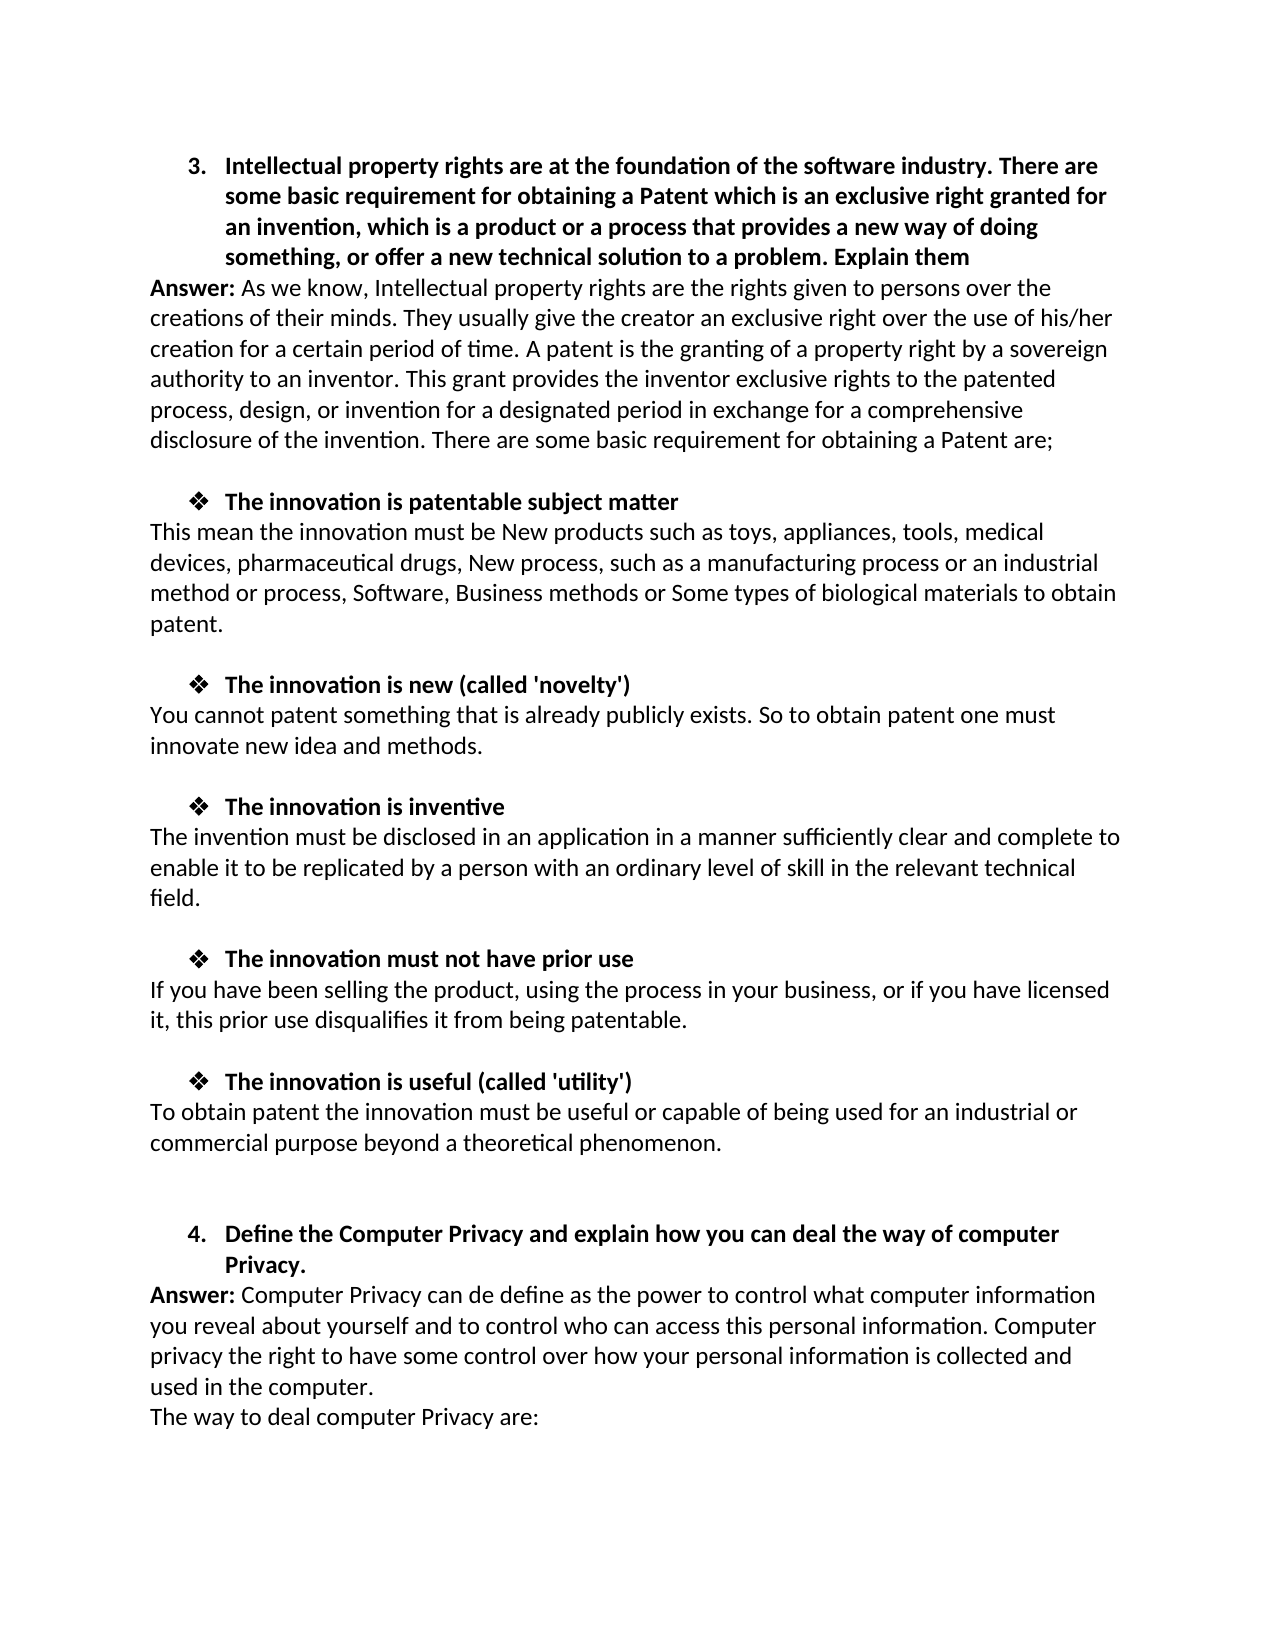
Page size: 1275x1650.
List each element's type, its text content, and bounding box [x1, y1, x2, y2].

list The innovation must not have prior use [187, 943, 1125, 974]
text To obtain patent the innovation must be useful or capable of being used for an industrial or commercial purpose beyond a theoretical phenomenon. [150, 1096, 1125, 1157]
text This mean the innovation must be New products such as toys, appliances, tools, medical devices, pharmaceutical drugs, New process, such as a manufacturing process or an industrial method or process, Software, Business methods or Some types of biological materials to obtain patent. [150, 516, 1125, 638]
list The innovation is patentable subject matter [187, 486, 1125, 516]
text You cannot patent something that is already publicly exists. So to obtain patent one must innovate new idea and methods. [150, 699, 1125, 760]
text The invention must be disclosed in an application in a manner sufficiently clear and complete to enable it to be replicated by a person with an ordinary level of skill in the relevant technical field. [150, 821, 1125, 913]
text If you have been selling the product, using the process in your business, or if you have licensed it, this prior use disqualifies it from being patentable. [150, 974, 1125, 1035]
text Answer: Computer Privacy can de define as the power to control what computer information you reveal about yourself and to control who can access this personal information. Computer privacy the right to have some control over how your personal information is collected and used in the computer. [150, 1279, 1125, 1401]
text The way to deal computer Privacy are: [150, 1401, 1125, 1432]
text Answer: As we know, Intellectual property rights are the rights given to persons over the creations of their minds. They usually give the creator an exclusive right over the use of his/her creation for a certain period of time. A patent is the granting of a property right by a sovereign authority to an inventor. This grant provides the inventor exclusive rights to the patented process, design, or invention for a designated period in exchange for a comprehensive disclosure of the invention. There are some basic requirement for obtaining a Patent are; [150, 272, 1125, 455]
list The innovation is new (called 'novelty') [187, 669, 1125, 699]
list Intellectual property rights are at the foundation of the software industry. There are some basic requirement for obtaining a Patent which is an exclusive right granted for an invention, which is a product or a process that provides a new way of doing something, or offer a new technical solution to a problem. Explain them [187, 150, 1125, 272]
list Define the Computer Privacy and explain how you can deal the way of computer Privacy. [187, 1218, 1125, 1279]
list The innovation is inventive [187, 791, 1125, 821]
list The innovation is useful (called 'utility') [187, 1066, 1125, 1096]
